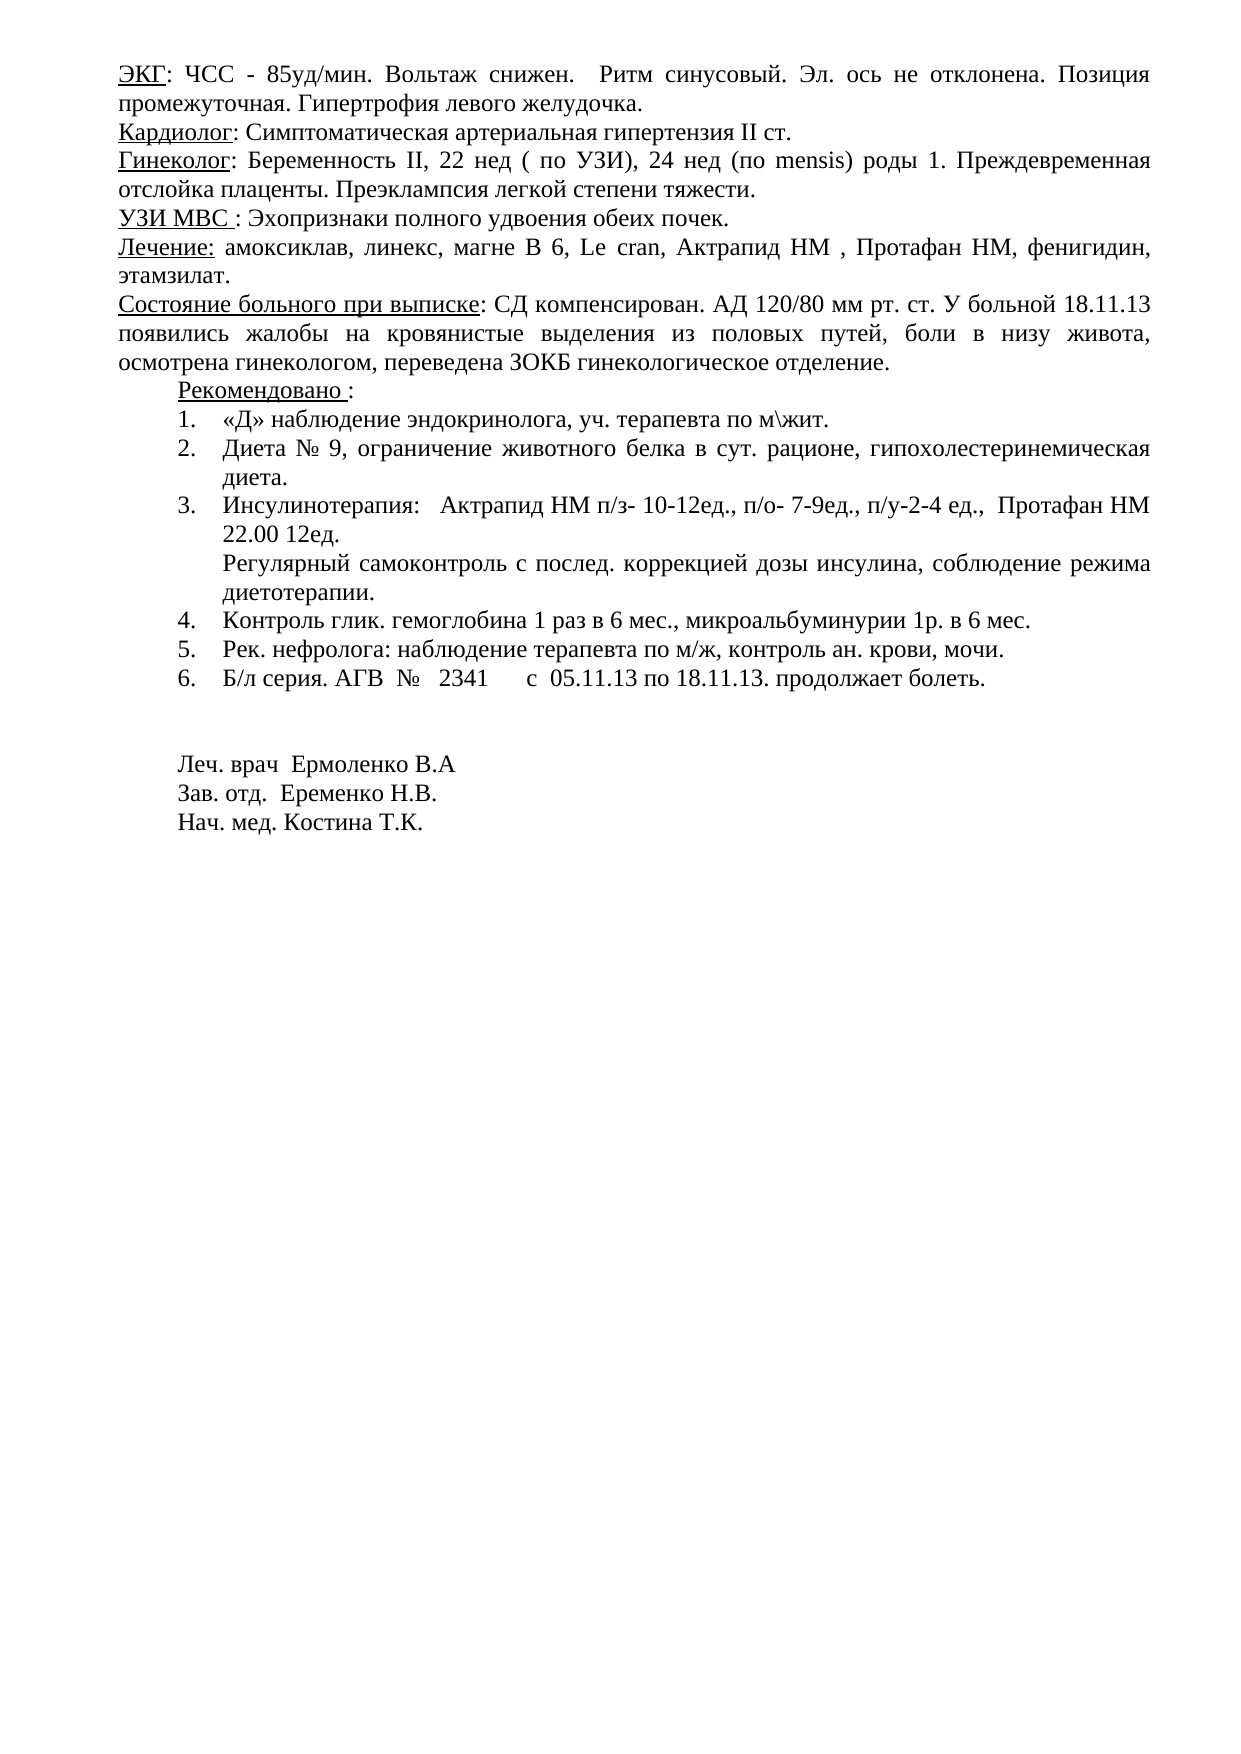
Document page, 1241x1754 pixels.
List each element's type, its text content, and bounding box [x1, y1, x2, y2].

text Рекомендовано : [177, 375, 1152, 404]
list Контроль глик. гемоглобина 1 раз в 6 мес., микроальбуминурии 1р. в 6 мес. [177, 605, 1152, 634]
list Диета № 9, ограничение животного белка в сут. рационе, гипохолестеринемическая диета. [177, 433, 1152, 490]
text Нач. мед. Костина Т.К. [177, 807, 1152, 835]
text Регулярный самоконтроль с послед. коррекцией дозы инсулина, соблюдение режима диетотерапии. [222, 548, 1152, 605]
list Рек. нефролога: наблюдение терапевта по м/ж, контроль ан. крови, мочи. [177, 634, 1152, 663]
list «Д» наблюдение эндокринолога, уч. терапевта по м\жит. [177, 404, 1152, 433]
subtitle Леч. врач Ермоленко В.А [177, 749, 1152, 778]
list Инсулинотерапия: Актрапид НМ п/з- 10-12ед., п/о- 7-9ед., п/у-2-4 ед., Протафан НМ 22.00 12ед. [177, 490, 1152, 548]
text Гинеколог: Беременность II, 22 нед ( по УЗИ), 24 нед (по mensis) роды 1. Преждевременная отслойка плаценты. Преэклампсия легкой степени тяжести. [118, 145, 1152, 203]
text УЗИ МВС : Эхопризнаки полного удвоения обеих почек. [118, 203, 1152, 232]
text Лечение: амоксиклав, линекс, магне В 6, Le cran, Актрапид НМ , Протафан НМ, фенигидин, этамзилат. [118, 232, 1152, 289]
text Состояние больного при выписке: СД компенсирован. АД 120/80 мм рт. ст. У больной 18.11.13 появились жалобы на кровянистые выделения из половых путей, боли в низу живота, осмотрена гинекологом, переведена ЗОКБ гинекологическое отделение. [118, 289, 1152, 375]
text Зав. отд. Еременко Н.В. [177, 778, 1152, 807]
text ЭКГ: ЧСС - 85уд/мин. Вольтаж снижен. Ритм синусовый. Эл. ось не отклонена. Позиция промежуточная. Гипертрофия левого желудочка. [118, 59, 1152, 117]
list Б/л серия. АГВ № 2341 с 05.11.13 по 18.11.13. продолжает болеть. [177, 663, 1152, 692]
text Кардиолог: Симптоматическая артериальная гипертензия II ст. [118, 117, 1152, 145]
